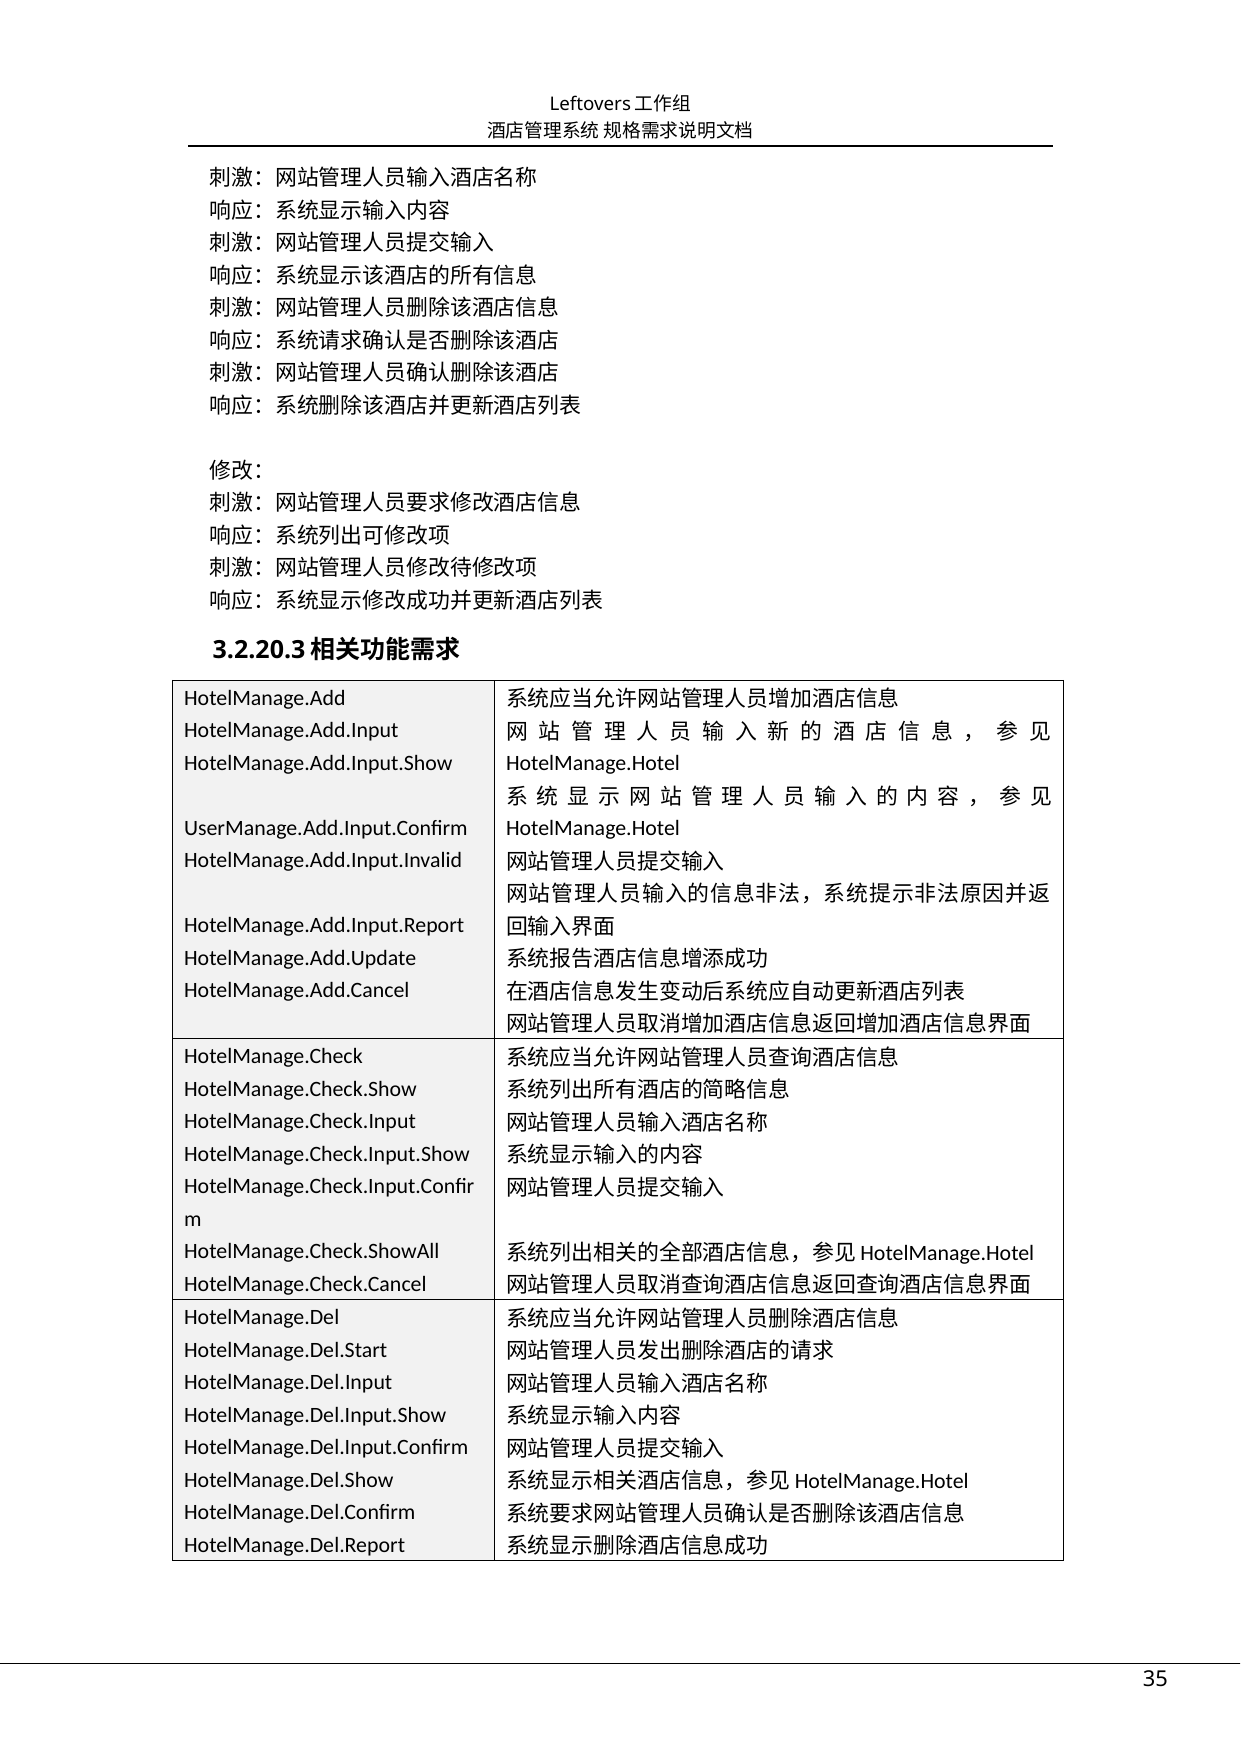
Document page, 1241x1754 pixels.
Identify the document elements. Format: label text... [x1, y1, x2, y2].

text 响应：系统显示修改成功并更新酒店列表 [187, 582, 1053, 615]
text 3.2.20.3相关功能需求 [187, 615, 1053, 680]
text 刺激：网站管理人员输入酒店名称 [187, 160, 1053, 192]
text 刺激：网站管理人员要求修改酒店信息 [187, 485, 1053, 517]
table_header HotelManage.Add HotelManage.Add.Input HotelManage.Add.Input.Show UserManage.Add.Input.Confirm HotelManage.Add.Input.Invalid HotelManage.Add.Input.Report HotelManage.Add.Update HotelManage.Add.Cancel [173, 681, 494, 1038]
text 响应：系统列出可修改项 [187, 517, 1053, 550]
text 刺激：网站管理人员提交输入 [187, 225, 1053, 257]
table_header 系统应当允许网站管理人员增加酒店信息 网站管理人员输入新的酒店信息，参见HotelManage.Hotel 系统显示网站管理人员输入的内容，参见HotelManage.Hotel 网站管理人员提交输入 网站管理人员输入的信息非法，系统提示非法原因并返回输入界面 系统报告酒店信息增添成功 在酒店信息发生变动后系统应自动更新酒店列表 网站管理人员取消增加酒店信息返回增加酒店信息界面 [495, 681, 1063, 1038]
text 响应：系统显示输入内容 [187, 192, 1053, 225]
text 响应：系统显示该酒店的所有信息 [187, 257, 1053, 290]
text 刺激：网站管理人员确认删除该酒店 [187, 355, 1053, 387]
text 刺激：网站管理人员修改待修改项 [187, 550, 1053, 582]
table_cell HotelManage.Check HotelManage.Check.Show HotelManage.Check.Input HotelManage.Check.Input.Show HotelManage.Check.Input.Confirm HotelManage.Check.ShowAll HotelManage.Check.Cancel [173, 1039, 494, 1299]
table_cell 系统应当允许网站管理人员查询酒店信息 系统列出所有酒店的简略信息 网站管理人员输入酒店名称 系统显示输入的内容 网站管理人员提交输入 系统列出相关的全部酒店信息，参见HotelManage.Hotel 网站管理人员取消查询酒店信息返回查询酒店信息界面 [495, 1039, 1063, 1299]
text 响应：系统请求确认是否删除该酒店 [187, 322, 1053, 355]
text 响应：系统删除该酒店并更新酒店列表 [187, 387, 1053, 420]
text 刺激：网站管理人员删除该酒店信息 [187, 290, 1053, 322]
text 修改： [187, 452, 1053, 485]
